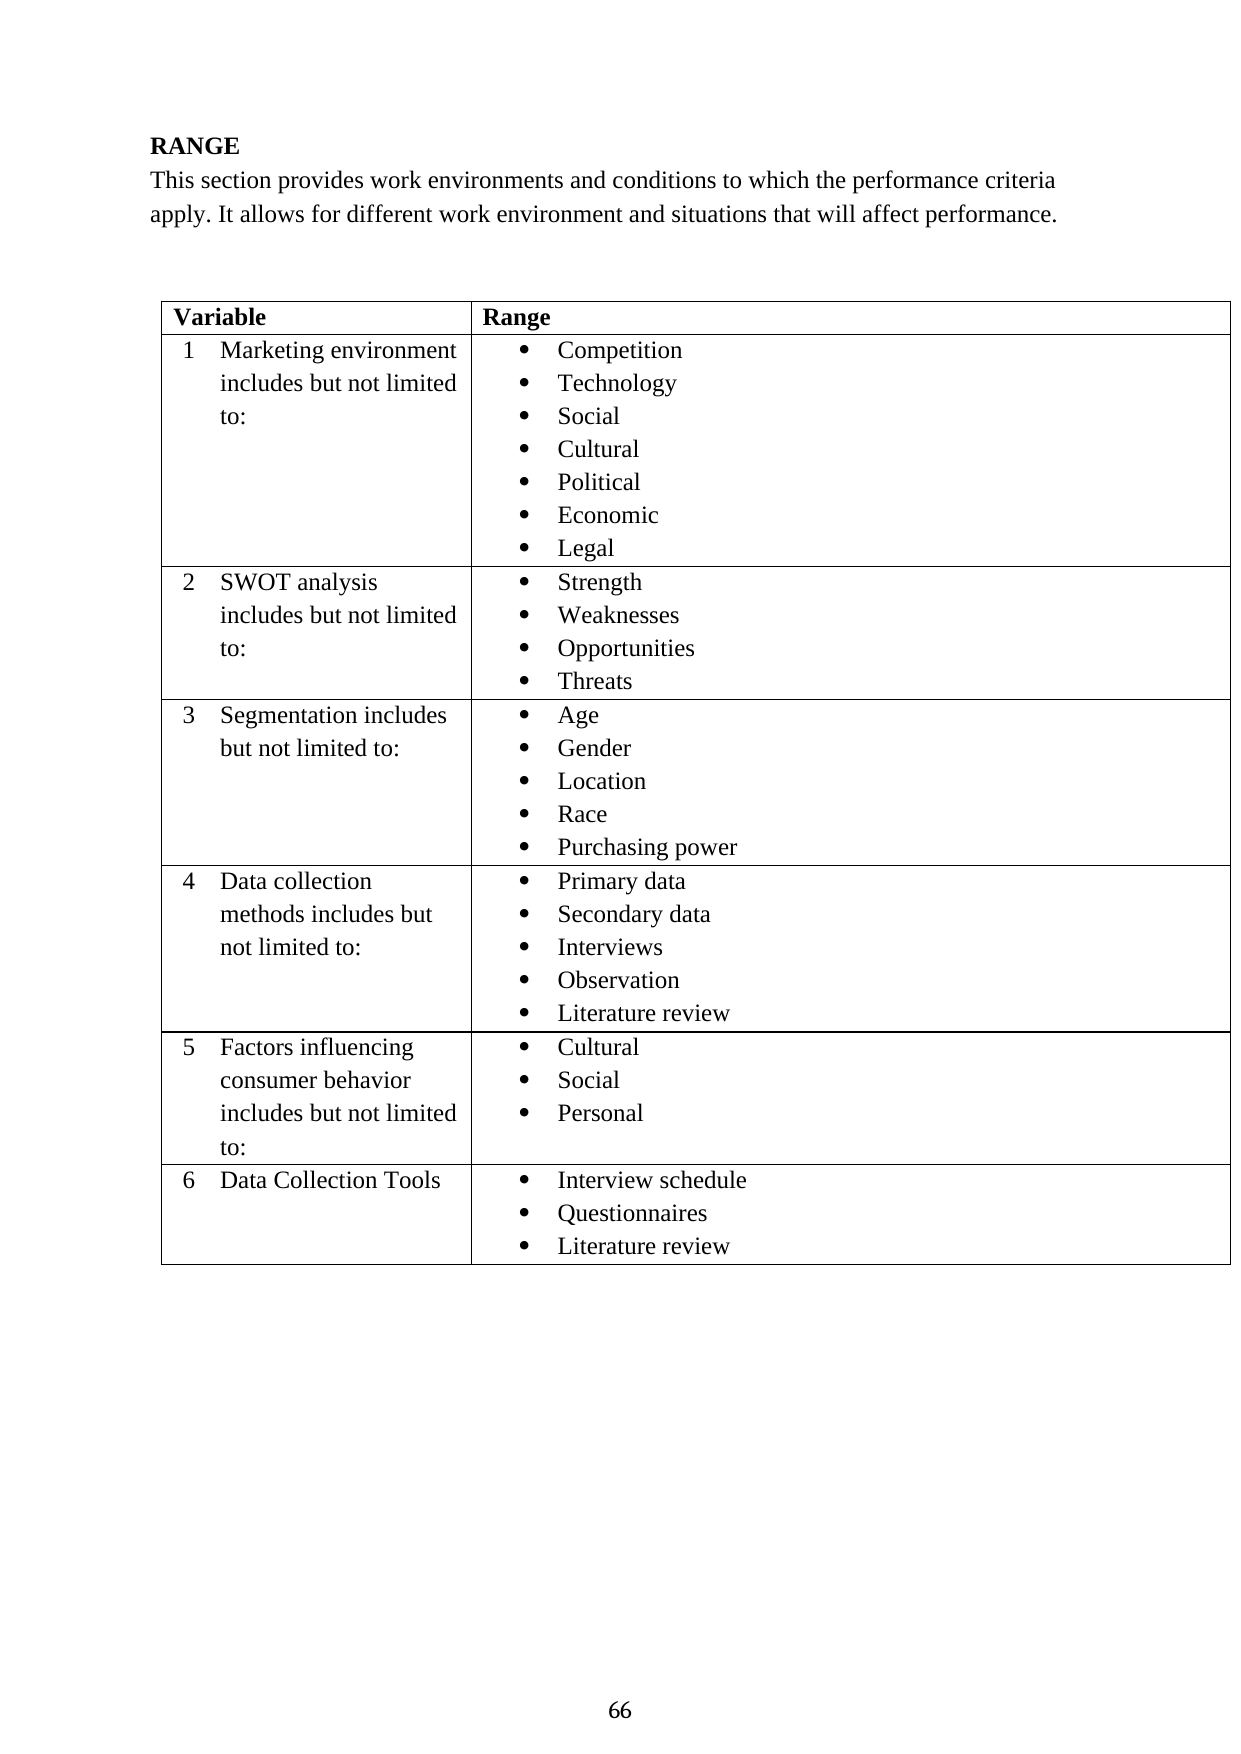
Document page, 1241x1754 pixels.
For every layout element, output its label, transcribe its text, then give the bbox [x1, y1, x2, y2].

table_cell Competition Technology Social Cultural Political Economic Legal [472, 335, 1230, 566]
table_cell Strength Weaknesses Opportunities Threats [472, 567, 1230, 699]
table_cell Data collection methods includes but not limited to: [162, 866, 471, 1031]
table_cell Primary data Secondary data Interviews Observation Literature review [472, 866, 1230, 1031]
table_cell Age Gender Location Race Purchasing power [472, 700, 1230, 865]
text This section provides work environments and conditions to which the performance criteria apply. It allows for different work environment and situations that will affect performance. [150, 165, 1090, 228]
table_cell Cultural Social Personal [472, 1033, 1230, 1164]
text RANGE [150, 131, 1090, 160]
table_cell Factors influencing consumer behavior includes but not limited to: [162, 1033, 471, 1164]
table_cell SWOT analysis includes but not limited to: [162, 567, 471, 699]
table_cell Data Collection Tools [162, 1165, 471, 1264]
table_header Variable [162, 302, 471, 334]
table_cell Marketing environment includes but not limited to: [162, 335, 471, 566]
table_cell Interview schedule Questionnaires Literature review [472, 1165, 1230, 1264]
table_cell Segmentation includes but not limited to: [162, 700, 471, 865]
table_header Range [472, 302, 1230, 334]
